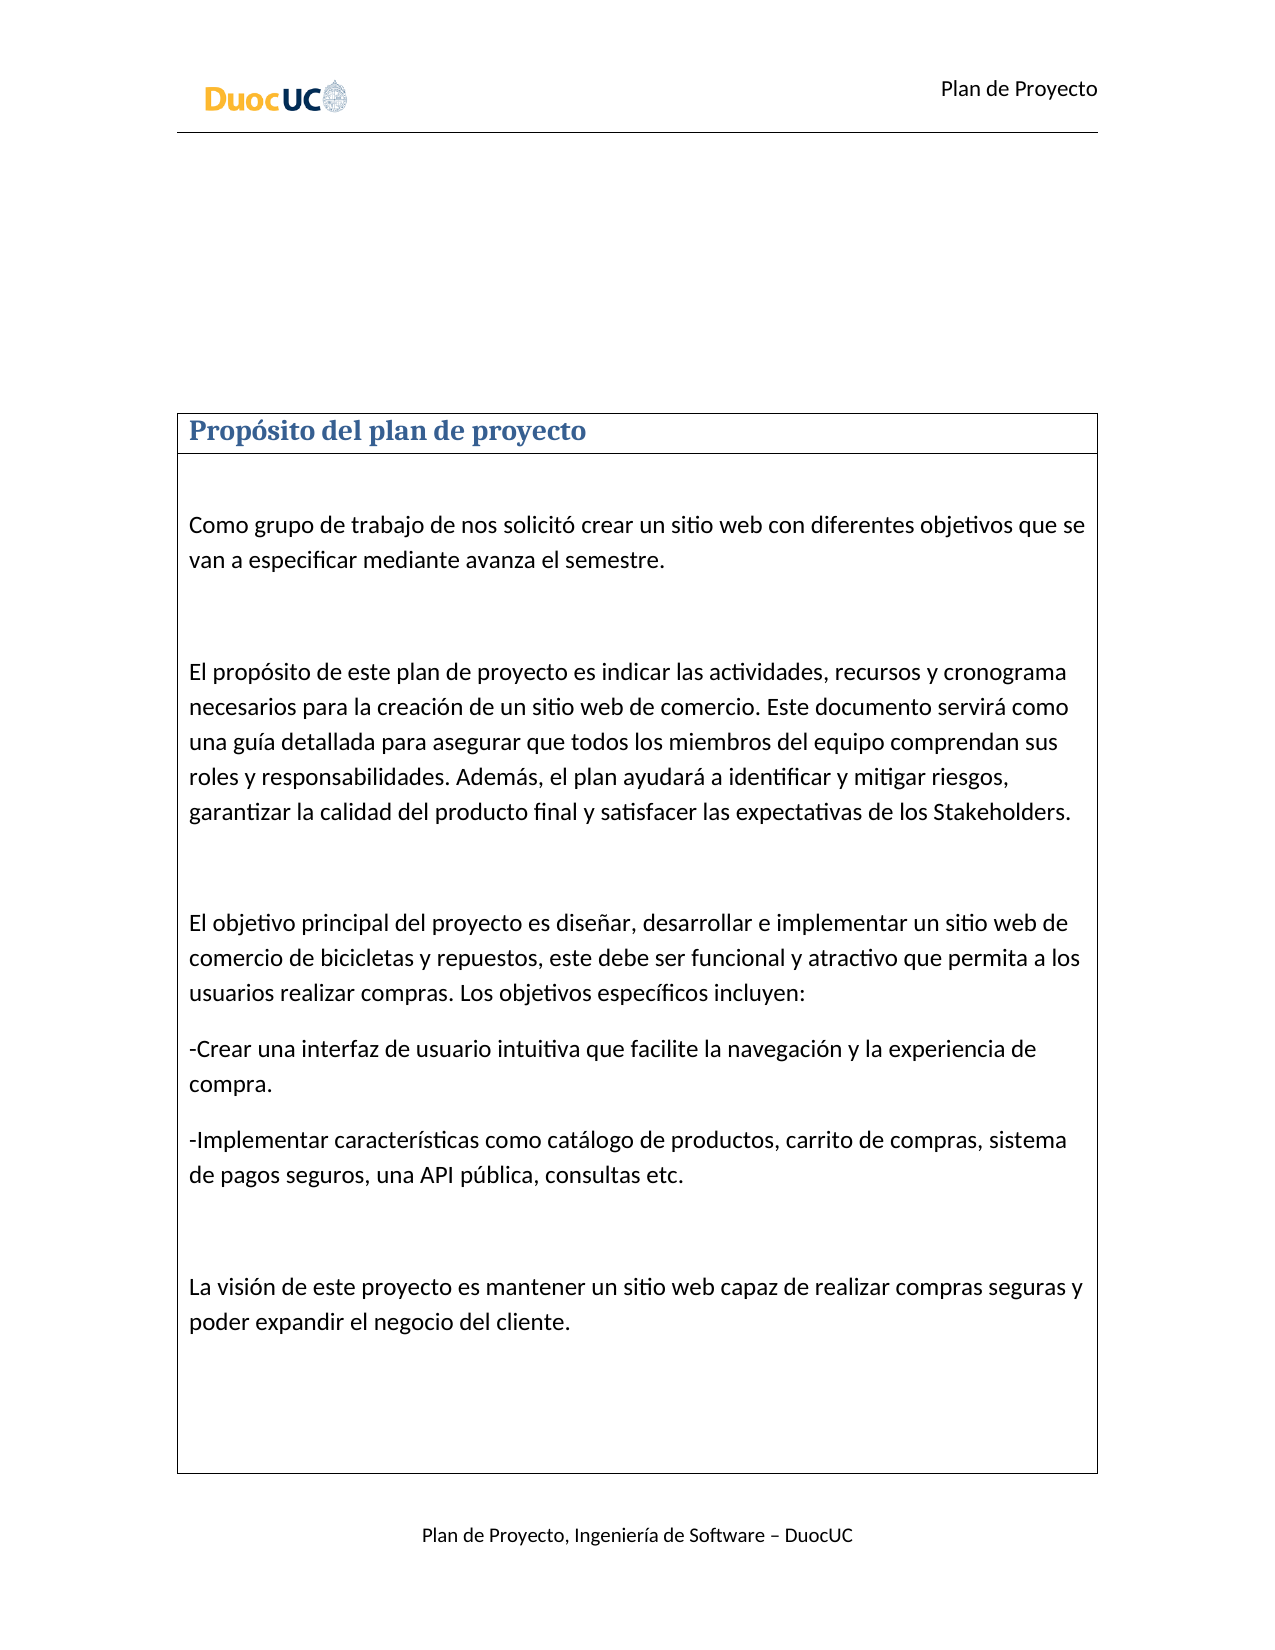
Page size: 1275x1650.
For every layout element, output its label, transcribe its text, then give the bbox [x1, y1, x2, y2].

table_header Propósito del plan de proyecto [178, 414, 1097, 452]
picture [198, 76, 352, 115]
table_cell Como grupo de trabajo de nos solicitó crear un sitio web con diferentes objetivos que se van a especificar mediante avanza el semestre. El propósito de este plan de proyecto es indicar las actividades, recursos y cronograma necesarios para la creación de un sitio web de comercio. Este documento servirá como una guía detallada para asegurar que todos los miembros del equipo comprendan sus roles y responsabilidades. Además, el plan ayudará a identificar y mitigar riesgos, garantizar la calidad del producto final y satisfacer las expectativas de los Stakeholders. El objetivo principal del proyecto es diseñar, desarrollar e implementar un sitio web de comercio de bicicletas y repuestos, este debe ser funcional y atractivo que permita a los usuarios realizar compras. Los objetivos específicos incluyen: -Crear una interfaz de usuario intuitiva que facilite la navegación y la experiencia de compra. -Implementar características como catálogo de productos, carrito de compras, sistema de pagos seguros, una API pública, consultas etc. La visión de este proyecto es mantener un sitio web capaz de realizar compras seguras y poder expandir el negocio del cliente. [178, 454, 1097, 1473]
